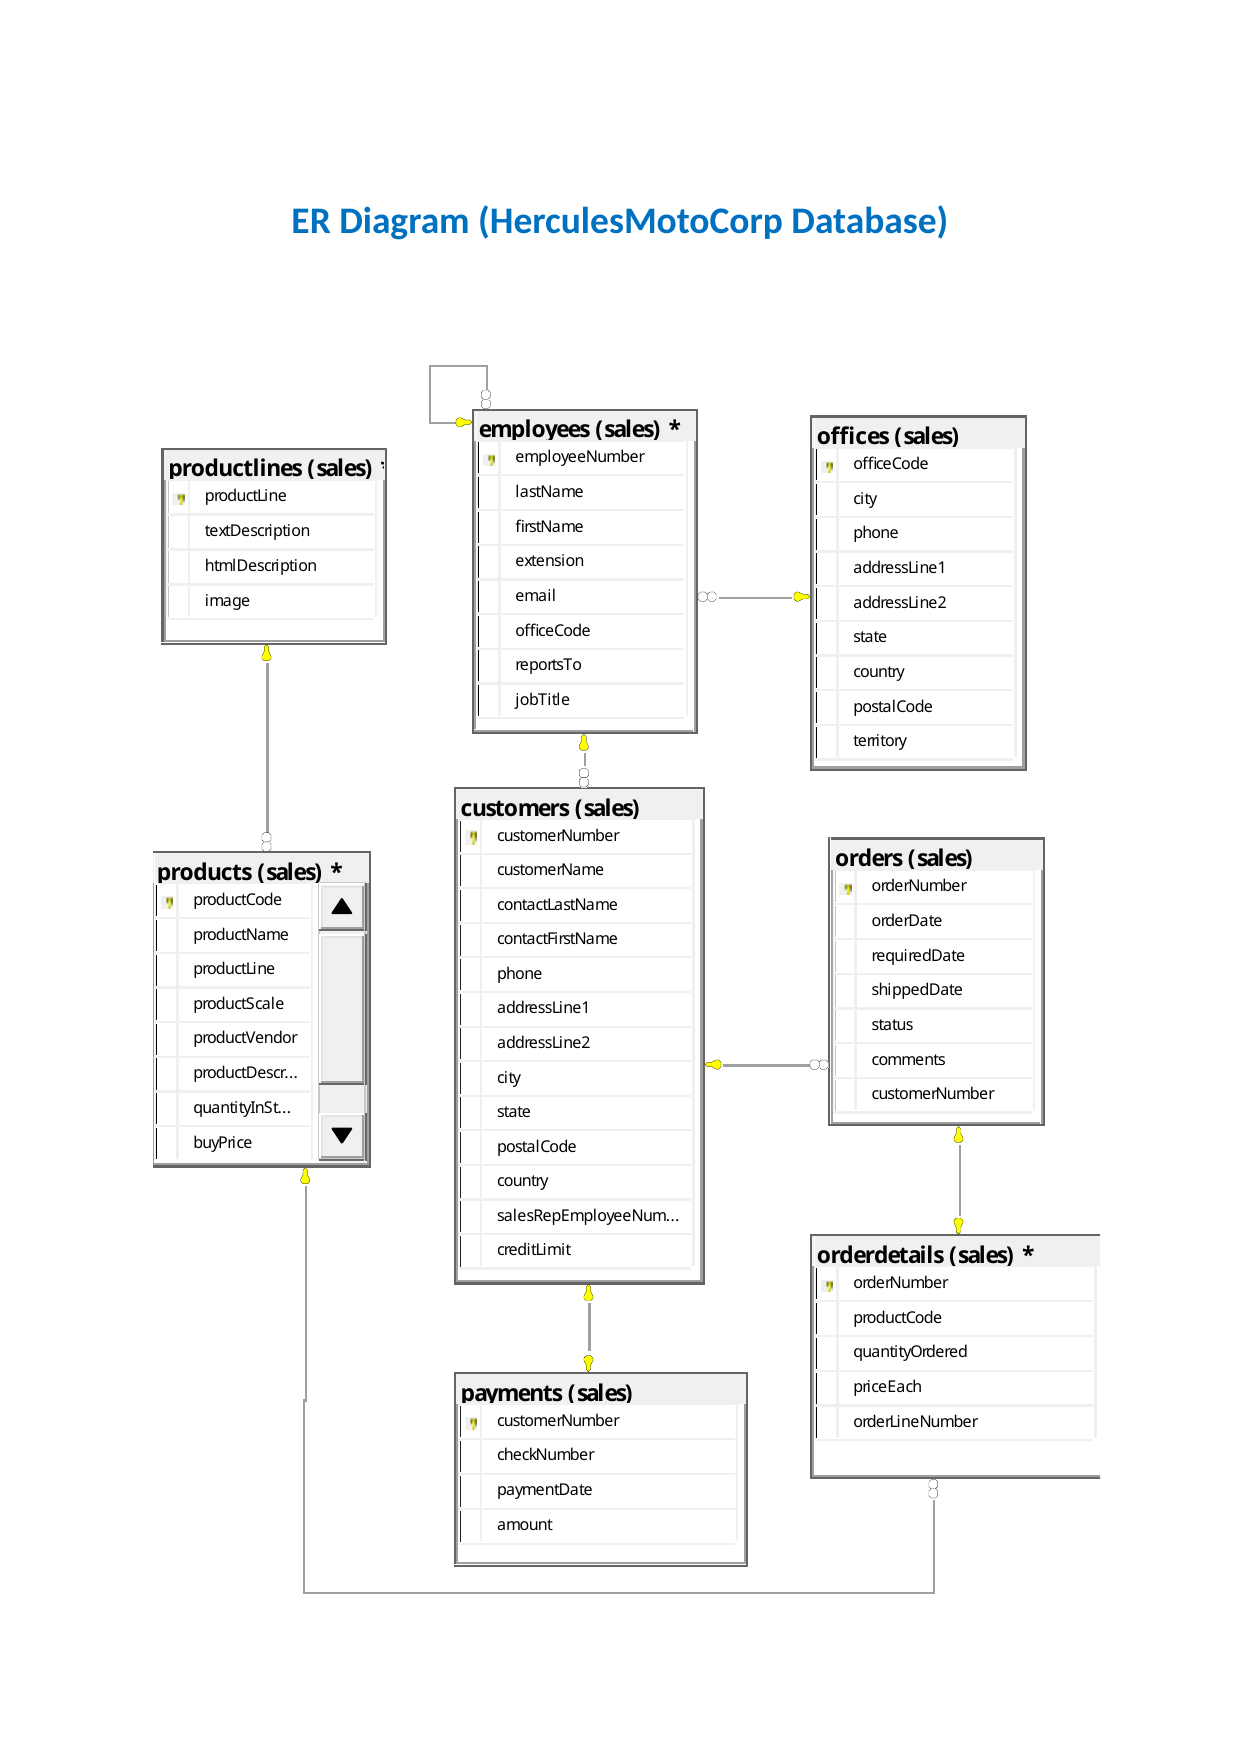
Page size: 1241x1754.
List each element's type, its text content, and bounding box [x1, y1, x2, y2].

text ER Diagram (HerculesMotoCorp Database) [150, 197, 1090, 243]
